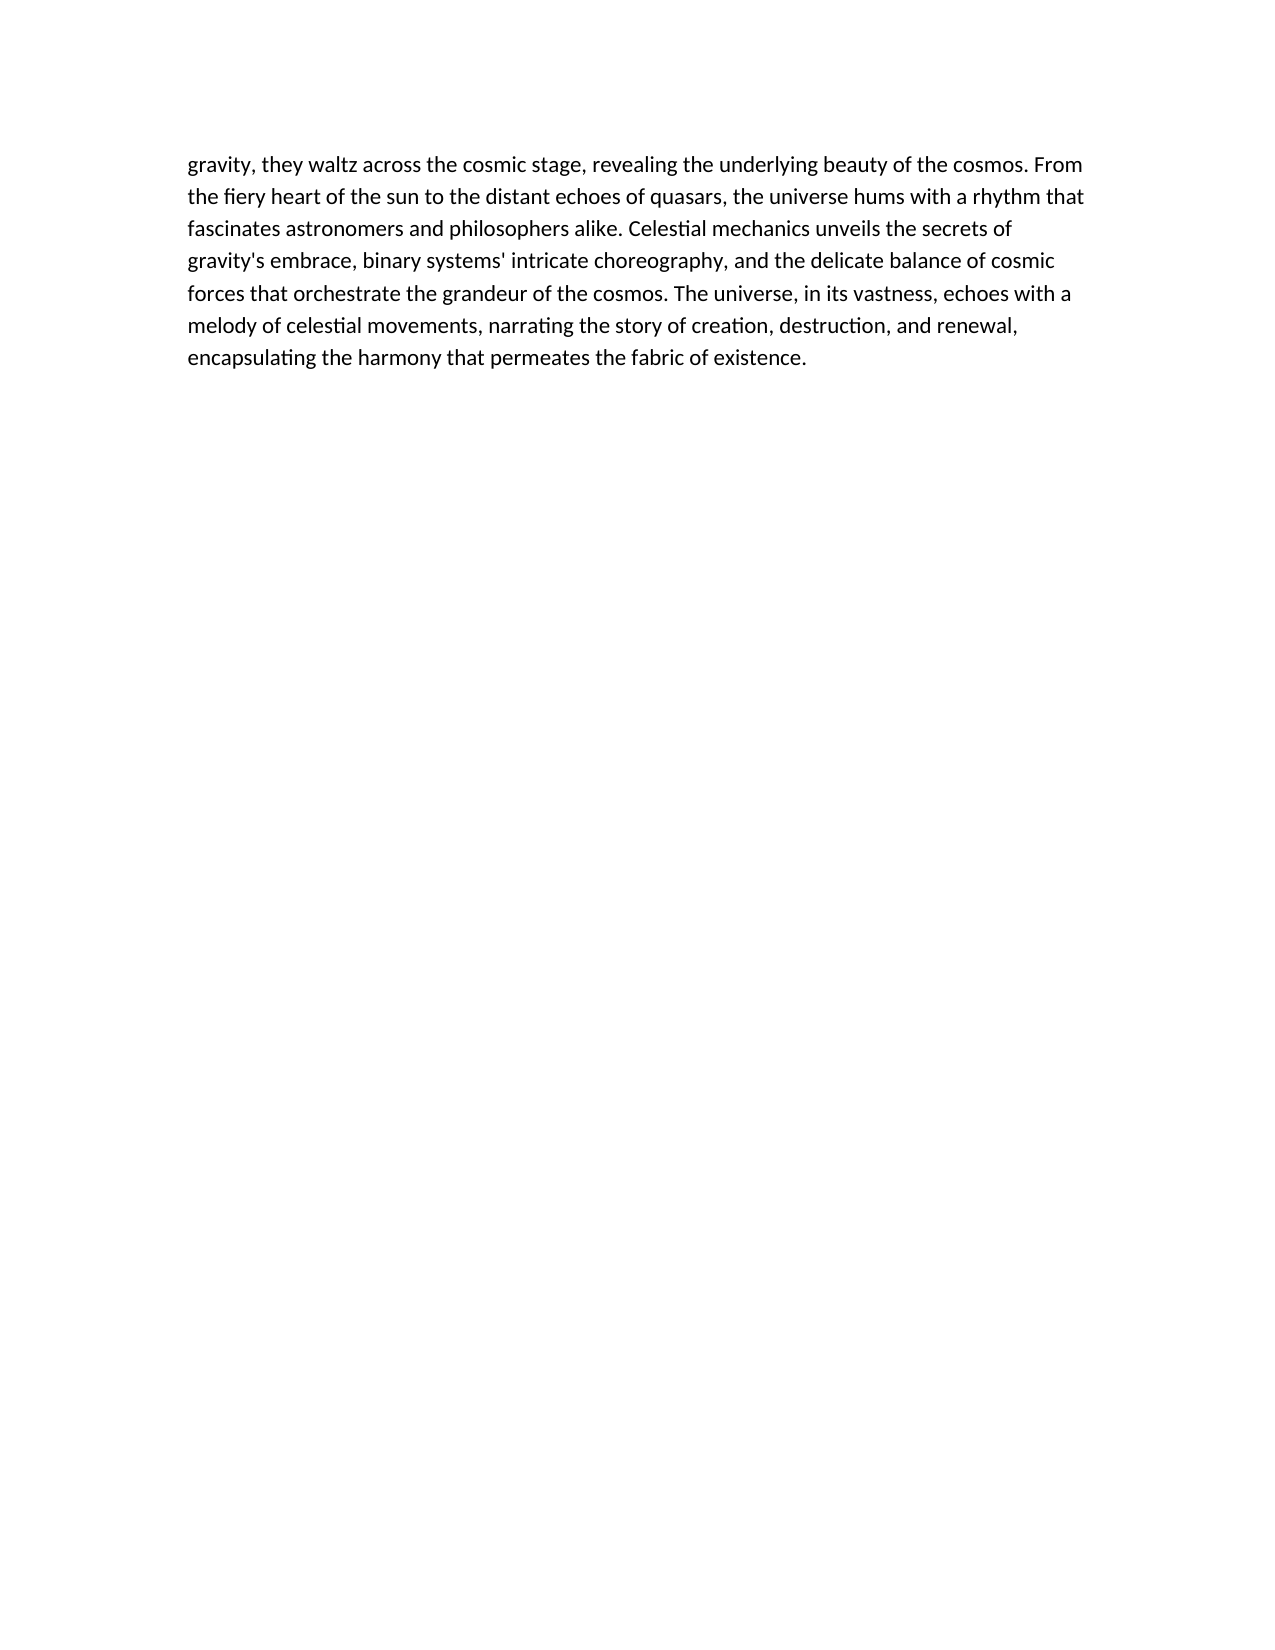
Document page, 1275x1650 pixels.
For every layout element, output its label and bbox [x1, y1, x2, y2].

text [187, 150, 1087, 371]
